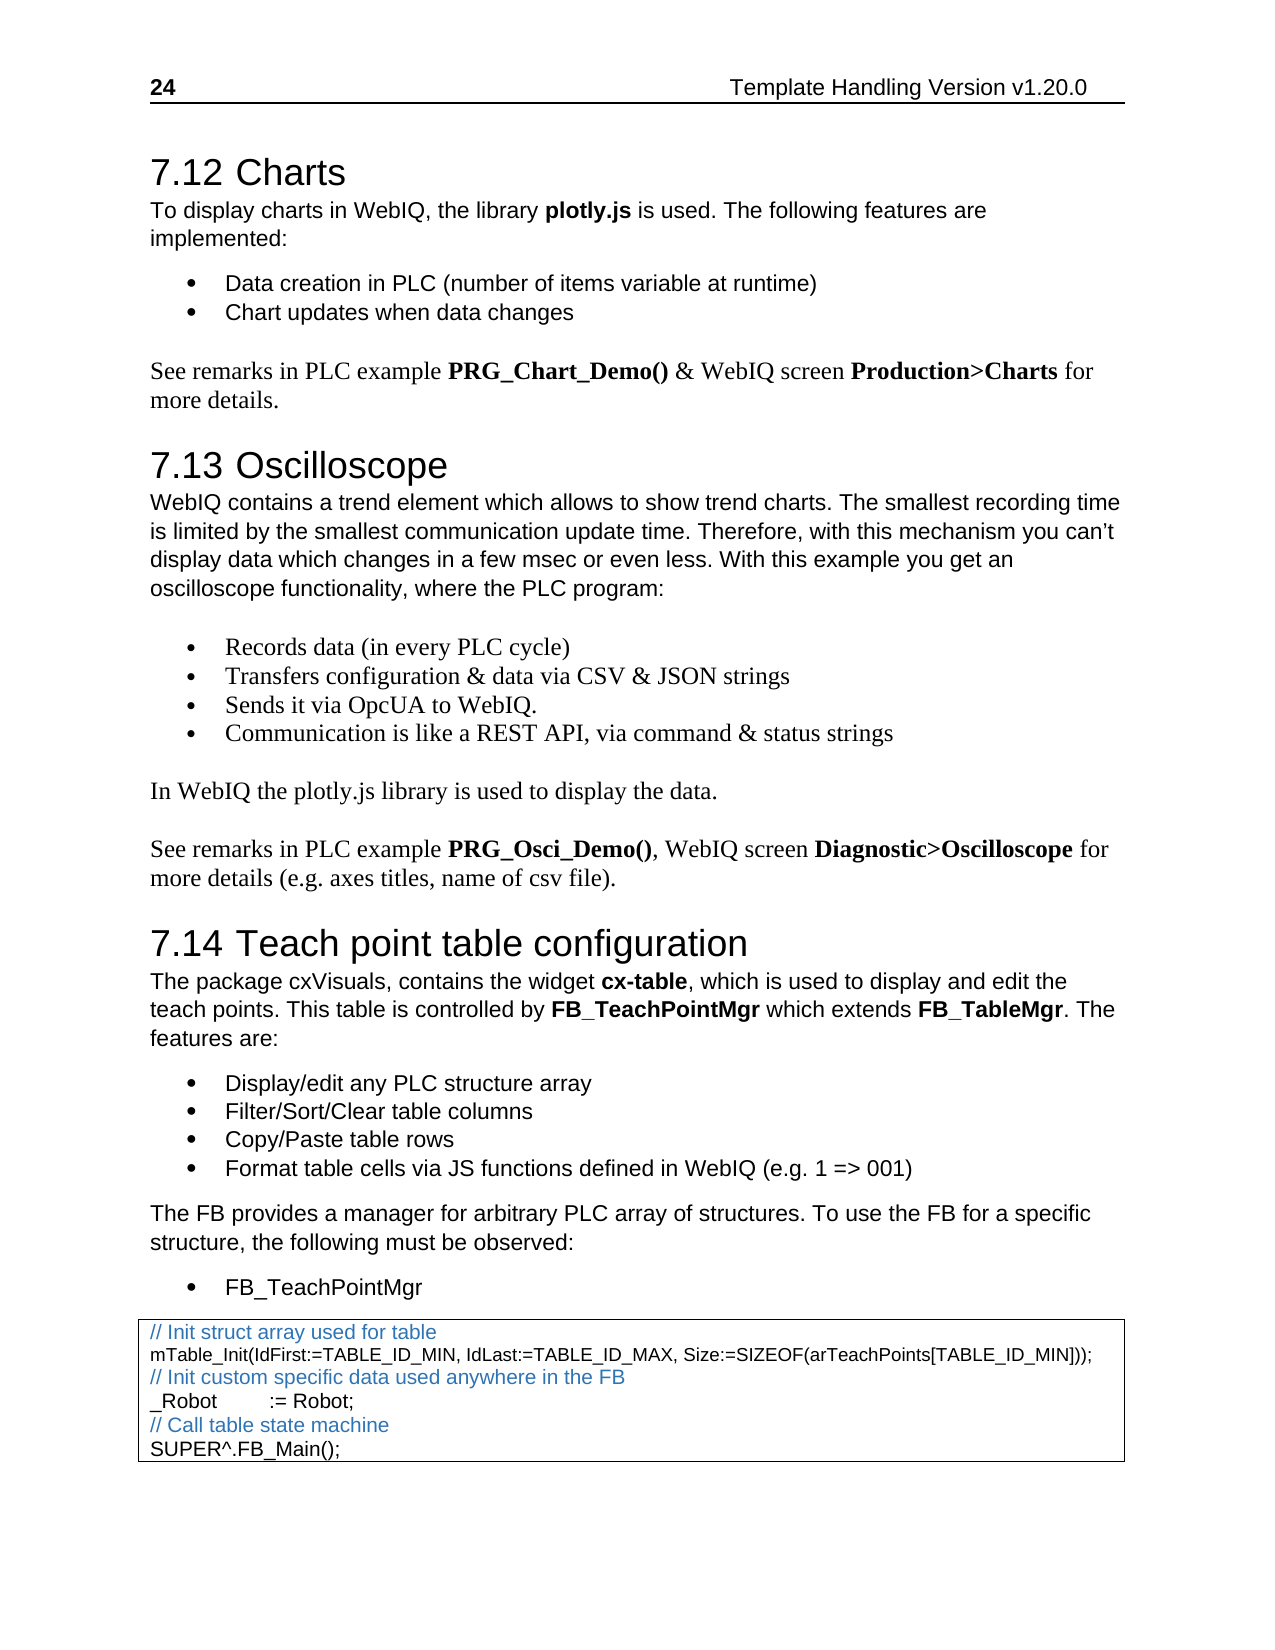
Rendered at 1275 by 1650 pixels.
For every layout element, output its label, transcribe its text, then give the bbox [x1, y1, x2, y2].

list Sends it via OpcUA to WebIQ. [187, 690, 1125, 718]
list Records data (in every PLC cycle) [187, 632, 1125, 661]
list Format table cells via JS functions defined in WebIQ (e.g. 1 => 001) [187, 1155, 1125, 1181]
text The FB provides a manager for arbitrary PLC array of structures. To use the FB for a specific structure, the following must be observed: [150, 1200, 1125, 1255]
list Data creation in PLC (number of items variable at runtime) [187, 270, 1125, 296]
list Display/edit any PLC structure array [187, 1069, 1125, 1096]
table_header // Init struct array used for table mTable_Init(IdFirst:=TABLE_ID_MIN, IdLast:=TABLE_ID_MAX, Size:=SIZEOF(arTeachPoints[TABLE_ID_MIN])); // Init custom specific data used anywhere in the FB _Robot := Robot; // Call table state machine SUPER^.FB_Main(); [139, 1320, 1124, 1461]
list Filter/Sort/Clear table columns [187, 1098, 1125, 1124]
list Chart updates when data changes [187, 298, 1125, 325]
list Copy/Paste table rows [187, 1126, 1125, 1153]
list Transfers configuration & data via CSV & JSON strings [187, 661, 1125, 690]
text To display charts in WebIQ, the library plotly.js is used. The following features are implemented: [150, 197, 1125, 251]
text In WebIQ the plotly.js library is used to display the data. [150, 776, 1125, 805]
list FB_TeachPointMgr [187, 1273, 1125, 1300]
text See remarks in PLC example PRG_Chart_Demo() & WebIQ screen Production>Charts for more details. [150, 356, 1125, 414]
text WebIQ contains a trend element which allows to show trend charts. The smallest recording time is limited by the smallest communication update time. Therefore, with this mechanism you can’t display data which changes in a few msec or even less. With this example you get an oscilloscope functionality, where the PLC program: [150, 489, 1125, 601]
text The package cxVisuals, contains the widget cx-table, which is used to display and edit the teach points. This table is controlled by FB_TeachPointMgr which extends FB_TableMgr. The features are: [150, 968, 1125, 1051]
subtitle Oscilloscope [150, 443, 1125, 486]
list Communication is like a REST API, via command & status strings [187, 718, 1125, 747]
subtitle Charts [150, 150, 1125, 193]
subtitle Teach point table configuration [150, 921, 1125, 964]
text See remarks in PLC example PRG_Osci_Demo(), WebIQ screen Diagnostic>Oscilloscope for more details (e.g. axes titles, name of csv file). [150, 834, 1125, 892]
